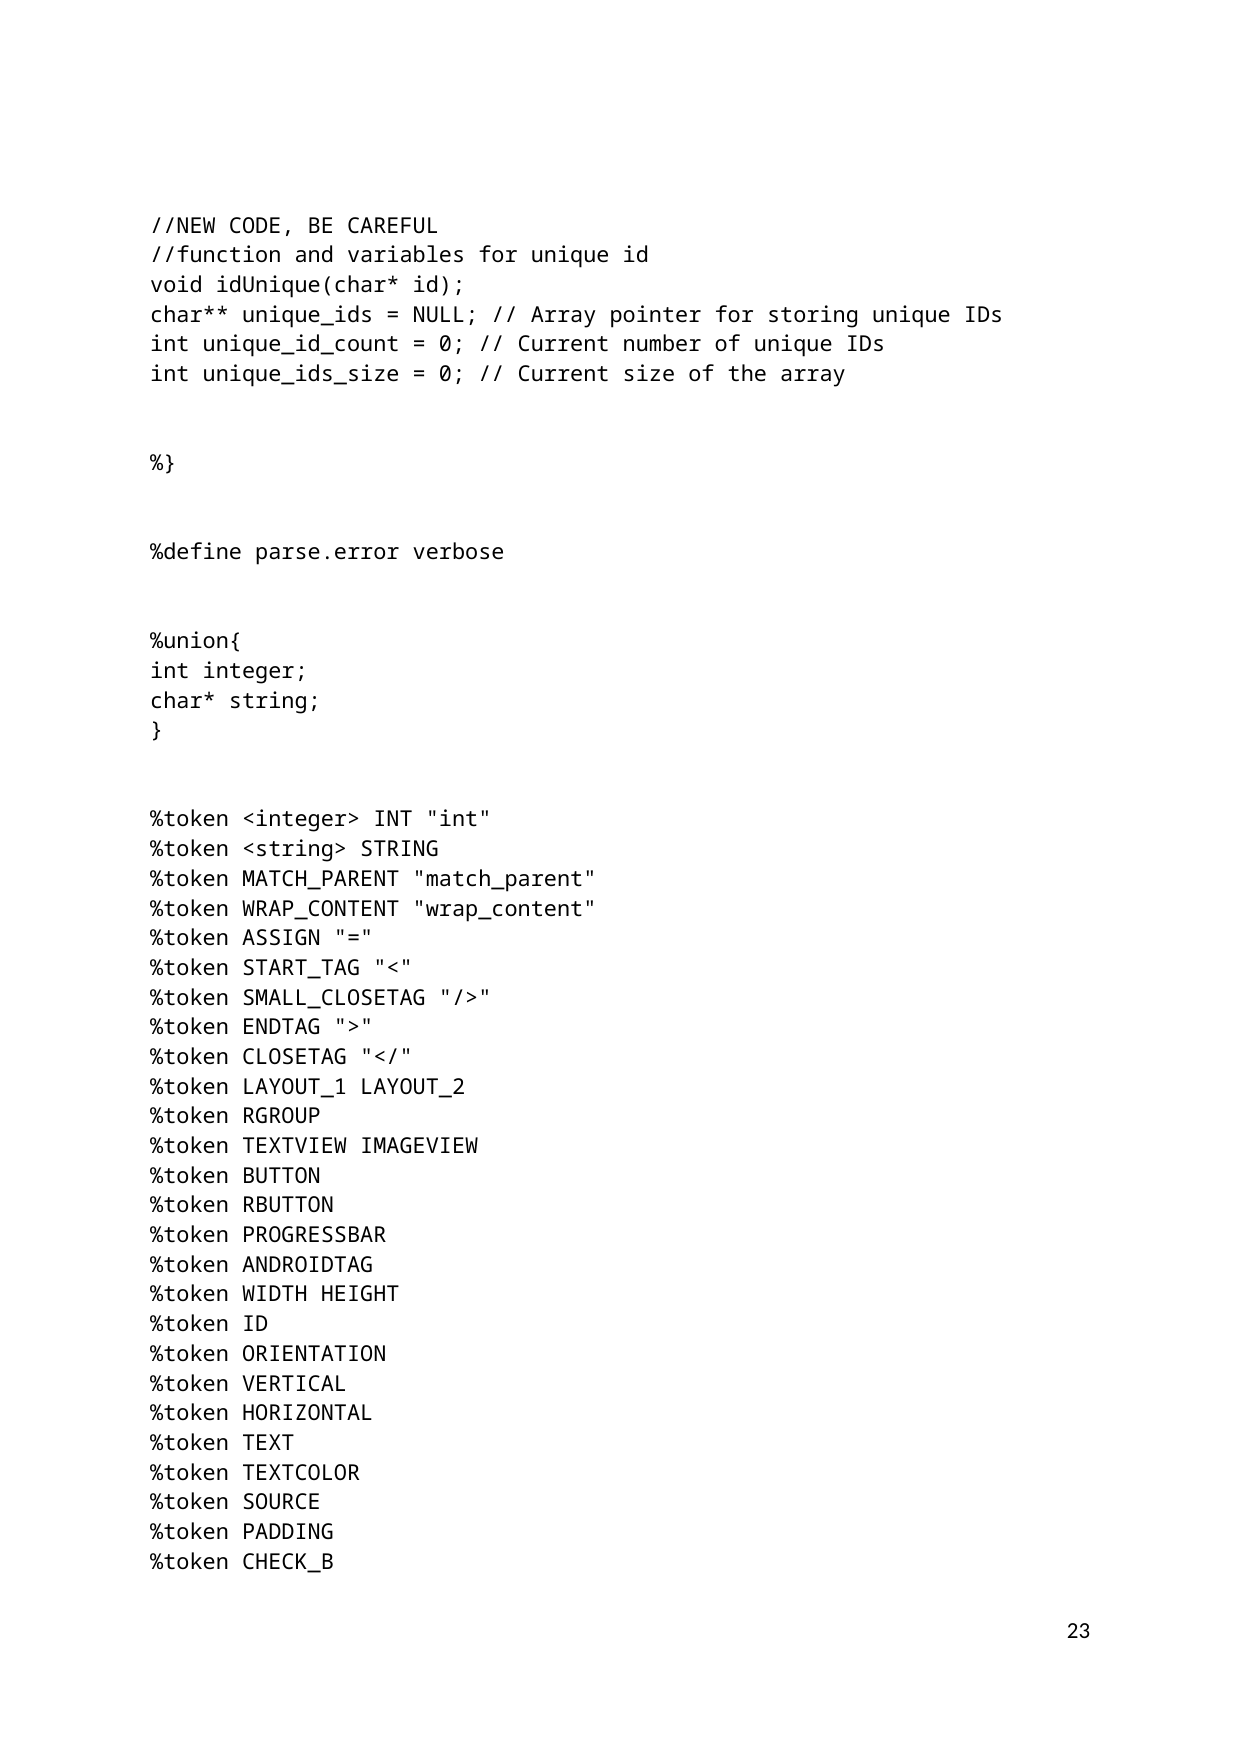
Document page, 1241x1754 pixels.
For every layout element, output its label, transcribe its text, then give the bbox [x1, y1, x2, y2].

text %token HORIZONTAL [150, 1397, 1090, 1427]
text %token TEXTCOLOR [150, 1456, 1090, 1486]
text %token BUTTON [150, 1159, 1090, 1189]
text %token <string> STRING [150, 833, 1090, 862]
text %token LAYOUT_1 LAYOUT_2 [150, 1070, 1090, 1100]
text %token PROGRESSBAR [150, 1219, 1090, 1248]
text %token SMALL_CLOSETAG "/>" [150, 981, 1090, 1011]
text int unique_ids_size = 0; // Current size of the array [150, 358, 1090, 387]
text %token VERTICAL [150, 1367, 1090, 1397]
text %token PADDING [150, 1516, 1090, 1545]
text %token ENDTAG ">" [150, 1011, 1090, 1041]
text %token ANDROIDTAG [150, 1248, 1090, 1278]
text %token TEXTVIEW IMAGEVIEW [150, 1130, 1090, 1159]
text } [150, 714, 1090, 744]
text %token START_TAG "<" [150, 952, 1090, 981]
text int unique_id_count = 0; // Current number of unique IDs [150, 328, 1090, 358]
text char** unique_ids = NULL; // Array pointer for storing unique IDs [150, 298, 1090, 328]
text %token RBUTTON [150, 1189, 1090, 1219]
text %token TEXT [150, 1427, 1090, 1456]
text %union{ [150, 625, 1090, 655]
text %token SOURCE [150, 1486, 1090, 1516]
text %token ASSIGN "=" [150, 922, 1090, 952]
text %token ID [150, 1308, 1090, 1337]
text %token MATCH_PARENT "match_parent" [150, 862, 1090, 892]
text int integer; [150, 655, 1090, 684]
text %token CLOSETAG "</" [150, 1041, 1090, 1070]
text //function and variables for unique id [150, 239, 1090, 269]
text %token WIDTH HEIGHT [150, 1278, 1090, 1308]
text %token <integer> INT "int" [150, 803, 1090, 833]
text %token CHECK_B [150, 1545, 1090, 1575]
text char* string; [150, 684, 1090, 714]
text %token WRAP_CONTENT "wrap_content" [150, 892, 1090, 922]
text %define parse.error verbose [150, 536, 1090, 566]
text %token ORIENTATION [150, 1337, 1090, 1367]
text %token RGROUP [150, 1100, 1090, 1130]
text void idUnique(char* id); [150, 269, 1090, 298]
text //NEW CODE, BE CAREFUL [150, 209, 1090, 239]
text %} [150, 447, 1090, 477]
